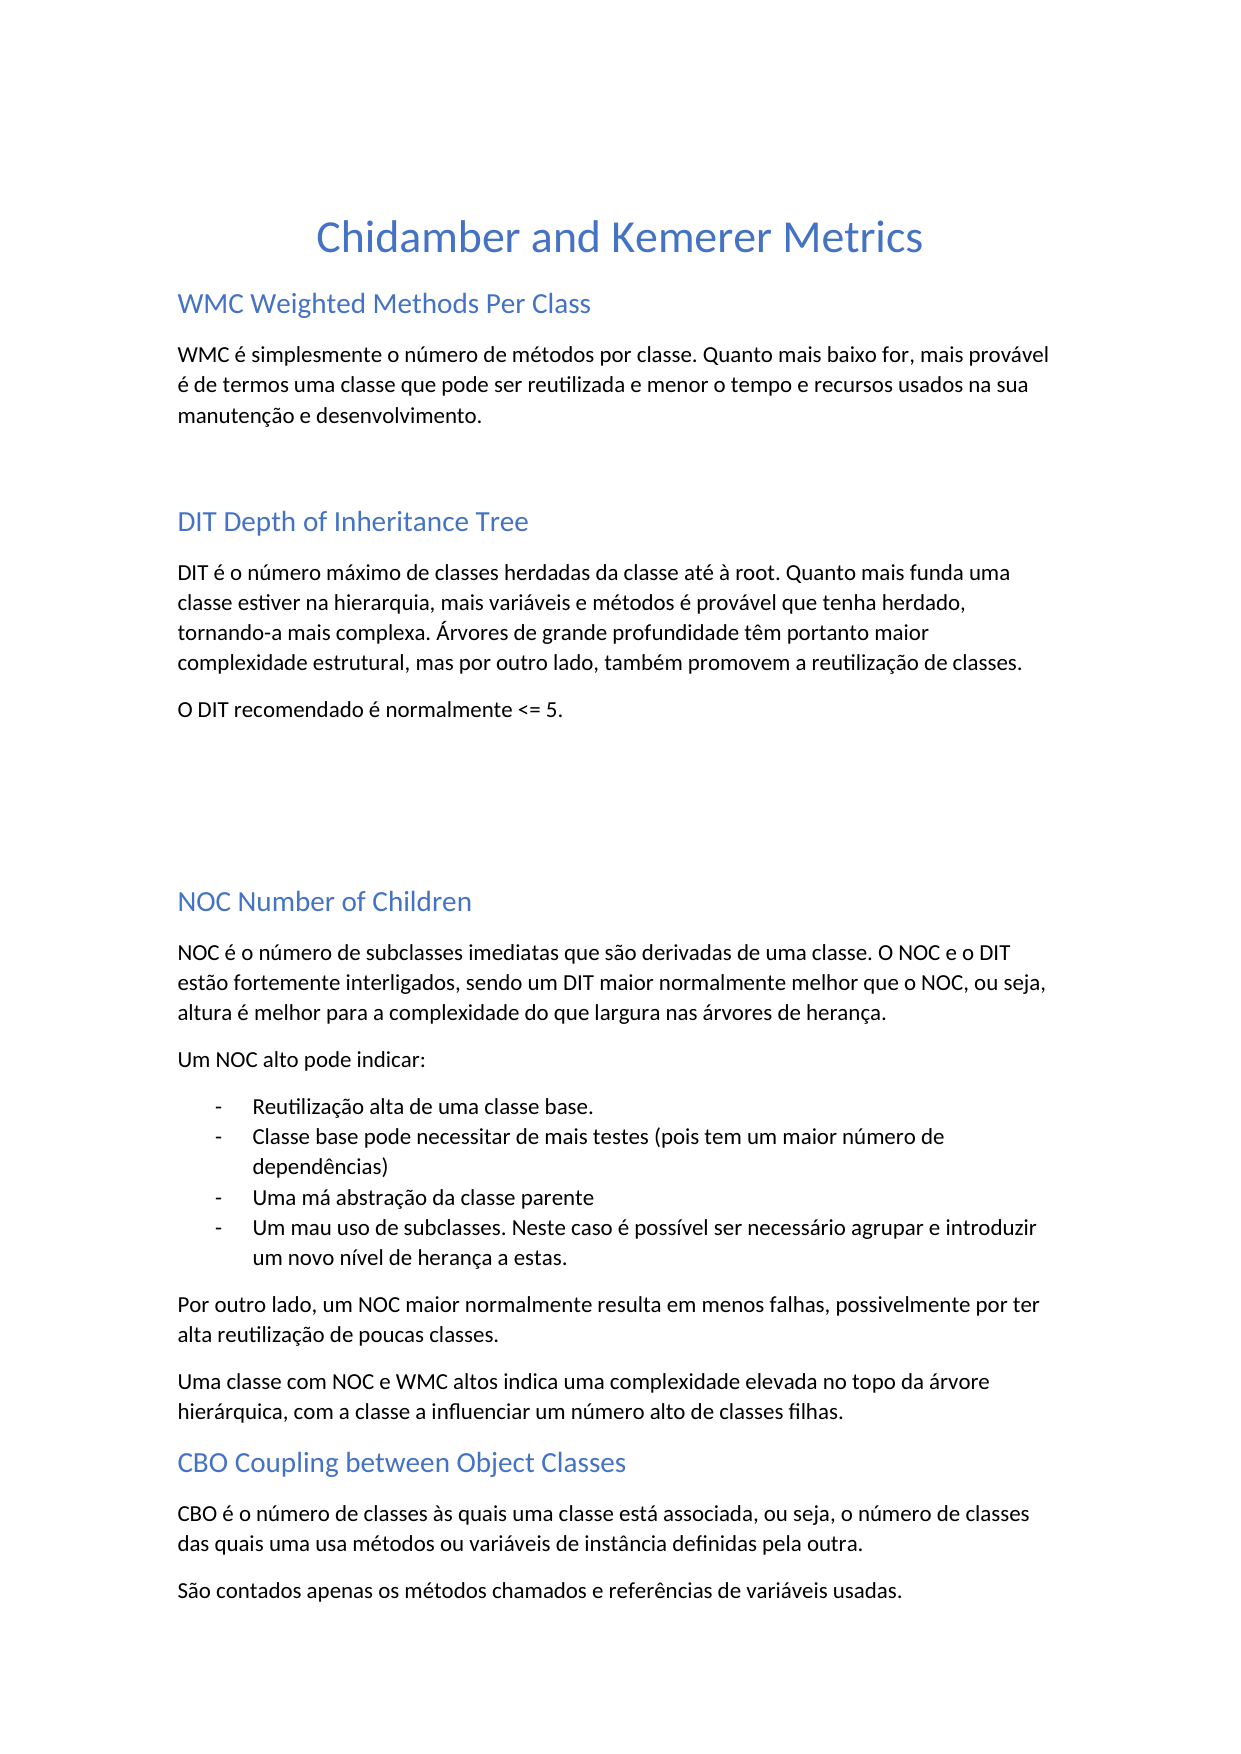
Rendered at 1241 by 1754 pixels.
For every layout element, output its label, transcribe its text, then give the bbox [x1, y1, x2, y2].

text Por outro lado, um NOC maior normalmente resulta em menos falhas, possivelmente por ter alta reutilização de poucas classes. [177, 1290, 1063, 1348]
text CBO Coupling between Object Classes [177, 1444, 1063, 1480]
text NOC é o número de subclasses imediatas que são derivadas de uma classe. O NOC e o DIT estão fortemente interligados, sendo um DIT maior normalmente melhor que o NOC, ou seja, altura é melhor para a complexidade do que largura nas árvores de herança. [177, 938, 1063, 1026]
list Classe base pode necessitar de mais testes (pois tem um maior número de dependências) [215, 1122, 1063, 1181]
text DIT Depth of Inheritance Tree [177, 503, 1063, 538]
text WMC é simplesmente o número de métodos por classe. Quanto mais baixo for, mais provável é de termos uma classe que pode ser reutilizada e menor o tempo e recursos usados na sua manutenção e desenvolvimento. [177, 340, 1063, 429]
list Um mau uso de subclasses. Neste caso é possível ser necessário agrupar e introduzir um novo nível de herança a estas. [215, 1213, 1063, 1271]
text Chidamber and Kemerer Metrics [177, 208, 1063, 264]
list Uma má abstração da classe parente [215, 1183, 1063, 1211]
text NOC Number of Children [177, 883, 1063, 918]
list Reutilização alta de uma classe base. [215, 1092, 1063, 1120]
text DIT é o número máximo de classes herdadas da classe até à root. Quanto mais funda uma classe estiver na hierarquia, mais variáveis e métodos é provável que tenha herdado, tornando-a mais complexa. Árvores de grande profundidade têm portanto maior complexidade estrutural, mas por outro lado, também promovem a reutilização de classes. [177, 558, 1063, 676]
text São contados apenas os métodos chamados e referências de variáveis usadas. [177, 1576, 1063, 1604]
text WMC Weighted Methods Per Class [177, 285, 1063, 321]
text Um NOC alto pode indicar: [177, 1045, 1063, 1073]
text CBO é o número de classes às quais uma classe está associada, ou seja, o número de classes das quais uma usa métodos ou variáveis de instância definidas pela outra. [177, 1499, 1063, 1557]
text Uma classe com NOC e WMC altos indica uma complexidade elevada no topo da árvore hierárquica, com a classe a influenciar um número alto de classes filhas. [177, 1367, 1063, 1425]
text O DIT recomendado é normalmente <= 5. [177, 695, 1063, 723]
